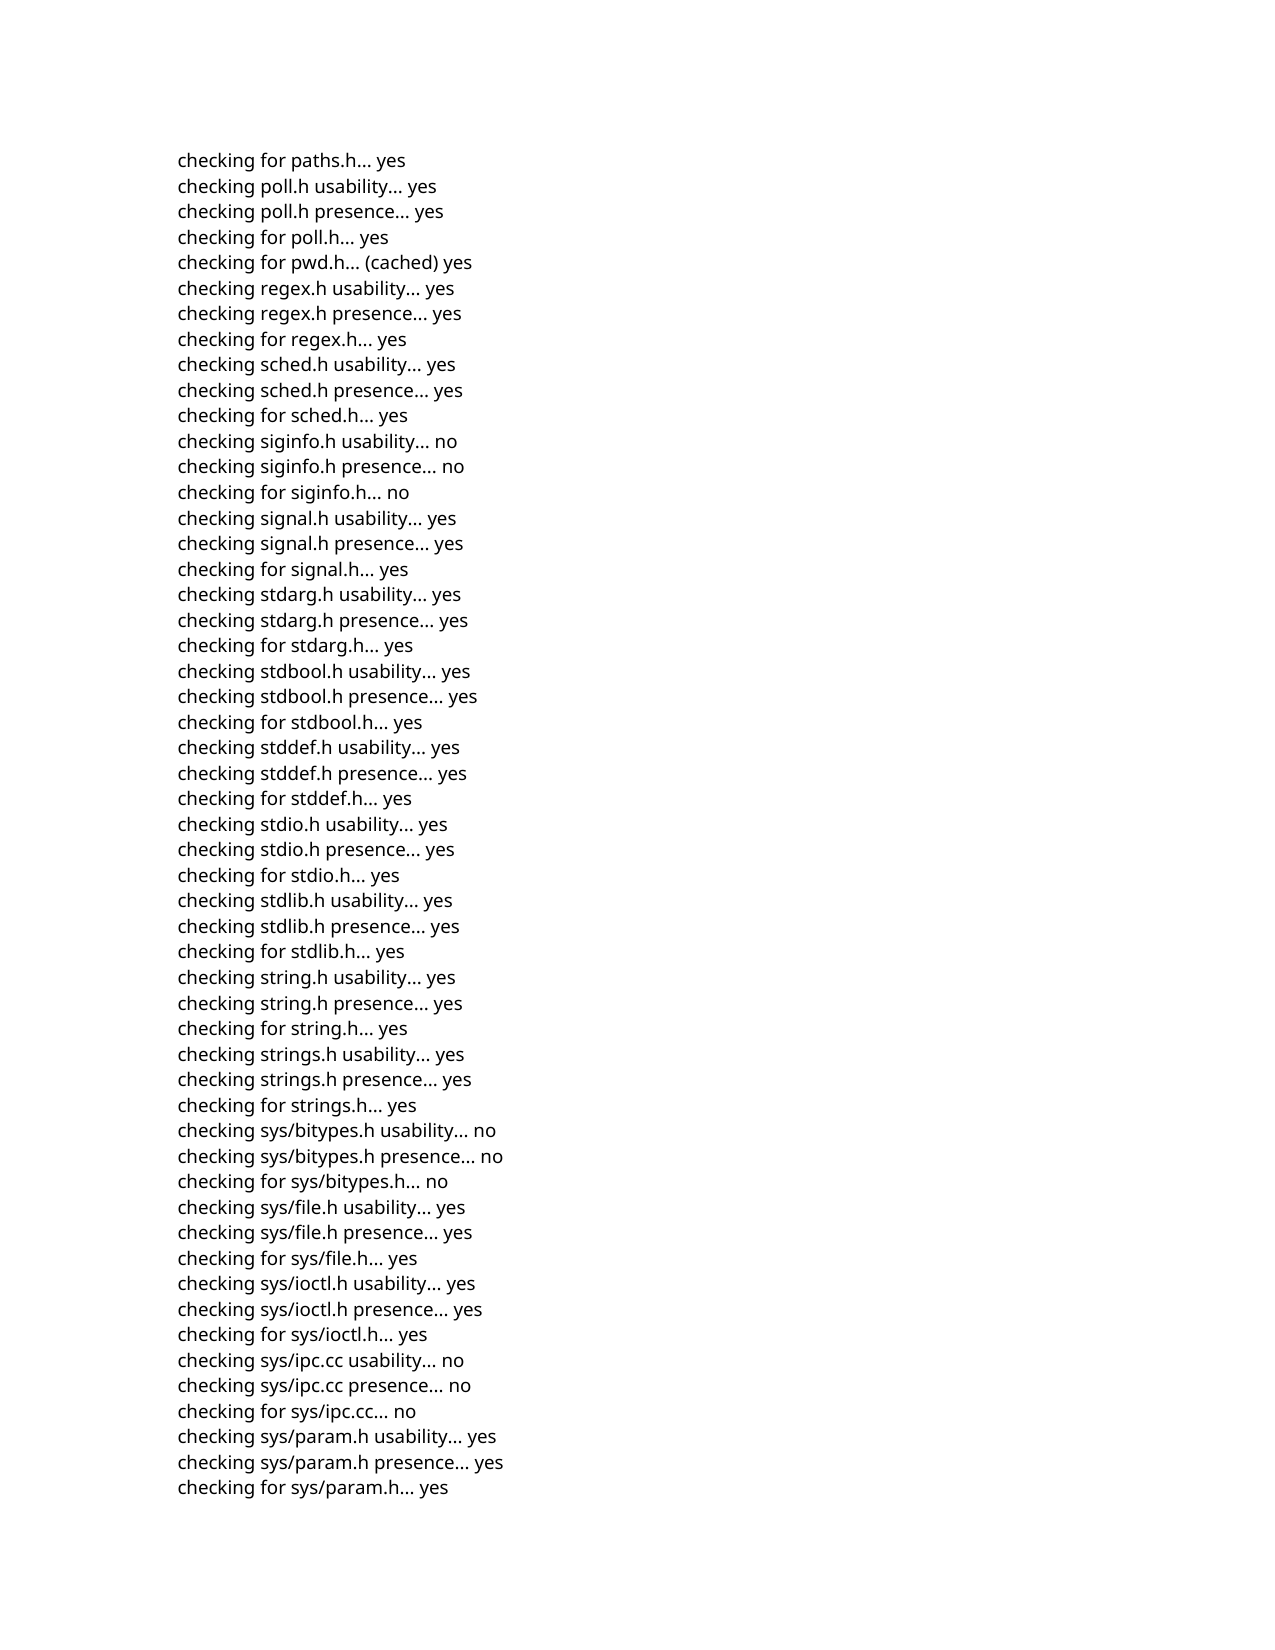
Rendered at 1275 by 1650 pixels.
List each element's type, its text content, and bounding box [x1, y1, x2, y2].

text checking for stdarg.h... yes [177, 632, 1098, 658]
text checking for stddef.h... yes [177, 786, 1098, 811]
text checking strings.h presence... yes [177, 1066, 1098, 1092]
text checking for sys/ioctl.h... yes [177, 1322, 1098, 1347]
text checking stdarg.h presence... yes [177, 607, 1098, 632]
text checking stdbool.h presence... yes [177, 683, 1098, 709]
text checking for strings.h... yes [177, 1092, 1098, 1117]
text checking sys/param.h usability... yes [177, 1424, 1098, 1449]
text checking sys/ipc.cc presence... no [177, 1373, 1098, 1398]
text checking stdlib.h presence... yes [177, 913, 1098, 939]
text checking stdarg.h usability... yes [177, 581, 1098, 607]
text checking sys/ioctl.h usability... yes [177, 1271, 1098, 1296]
text checking stdbool.h usability... yes [177, 658, 1098, 683]
text checking sys/bitypes.h usability... no [177, 1117, 1098, 1143]
text checking sys/ipc.cc usability... no [177, 1347, 1098, 1373]
text checking sys/ioctl.h presence... yes [177, 1296, 1098, 1322]
text checking poll.h presence... yes [177, 199, 1098, 224]
text checking sched.h usability... yes [177, 352, 1098, 377]
text checking for regex.h... yes [177, 326, 1098, 352]
text checking for string.h... yes [177, 1015, 1098, 1041]
text checking signal.h presence... yes [177, 530, 1098, 556]
text checking sys/param.h presence... yes [177, 1449, 1098, 1475]
text checking for sys/file.h... yes [177, 1245, 1098, 1271]
text checking regex.h presence... yes [177, 301, 1098, 326]
text checking for sched.h... yes [177, 403, 1098, 428]
text checking sys/file.h presence... yes [177, 1219, 1098, 1245]
text checking for poll.h... yes [177, 224, 1098, 250]
text checking signal.h usability... yes [177, 505, 1098, 530]
text checking sys/file.h usability... yes [177, 1194, 1098, 1219]
text checking string.h presence... yes [177, 990, 1098, 1015]
text checking strings.h usability... yes [177, 1041, 1098, 1066]
text checking for sys/bitypes.h... no [177, 1168, 1098, 1194]
text checking stdlib.h usability... yes [177, 888, 1098, 913]
text checking for signal.h... yes [177, 556, 1098, 581]
text checking stddef.h usability... yes [177, 734, 1098, 760]
text checking poll.h usability... yes [177, 173, 1098, 199]
text checking for stdio.h... yes [177, 862, 1098, 888]
text checking siginfo.h usability... no [177, 428, 1098, 454]
text checking sched.h presence... yes [177, 377, 1098, 403]
text checking stddef.h presence... yes [177, 760, 1098, 786]
text checking stdio.h usability... yes [177, 811, 1098, 837]
text checking for sys/ipc.cc... no [177, 1398, 1098, 1424]
text checking for stdlib.h... yes [177, 939, 1098, 964]
text checking sys/bitypes.h presence... no [177, 1143, 1098, 1168]
text checking for paths.h... yes [177, 148, 1098, 173]
text checking for stdbool.h... yes [177, 709, 1098, 734]
text checking siginfo.h presence... no [177, 454, 1098, 479]
text checking for sys/param.h... yes [177, 1475, 1098, 1500]
text checking regex.h usability... yes [177, 275, 1098, 301]
text checking stdio.h presence... yes [177, 837, 1098, 862]
text checking for siginfo.h... no [177, 479, 1098, 505]
text checking string.h usability... yes [177, 964, 1098, 990]
text checking for pwd.h... (cached) yes [177, 250, 1098, 275]
